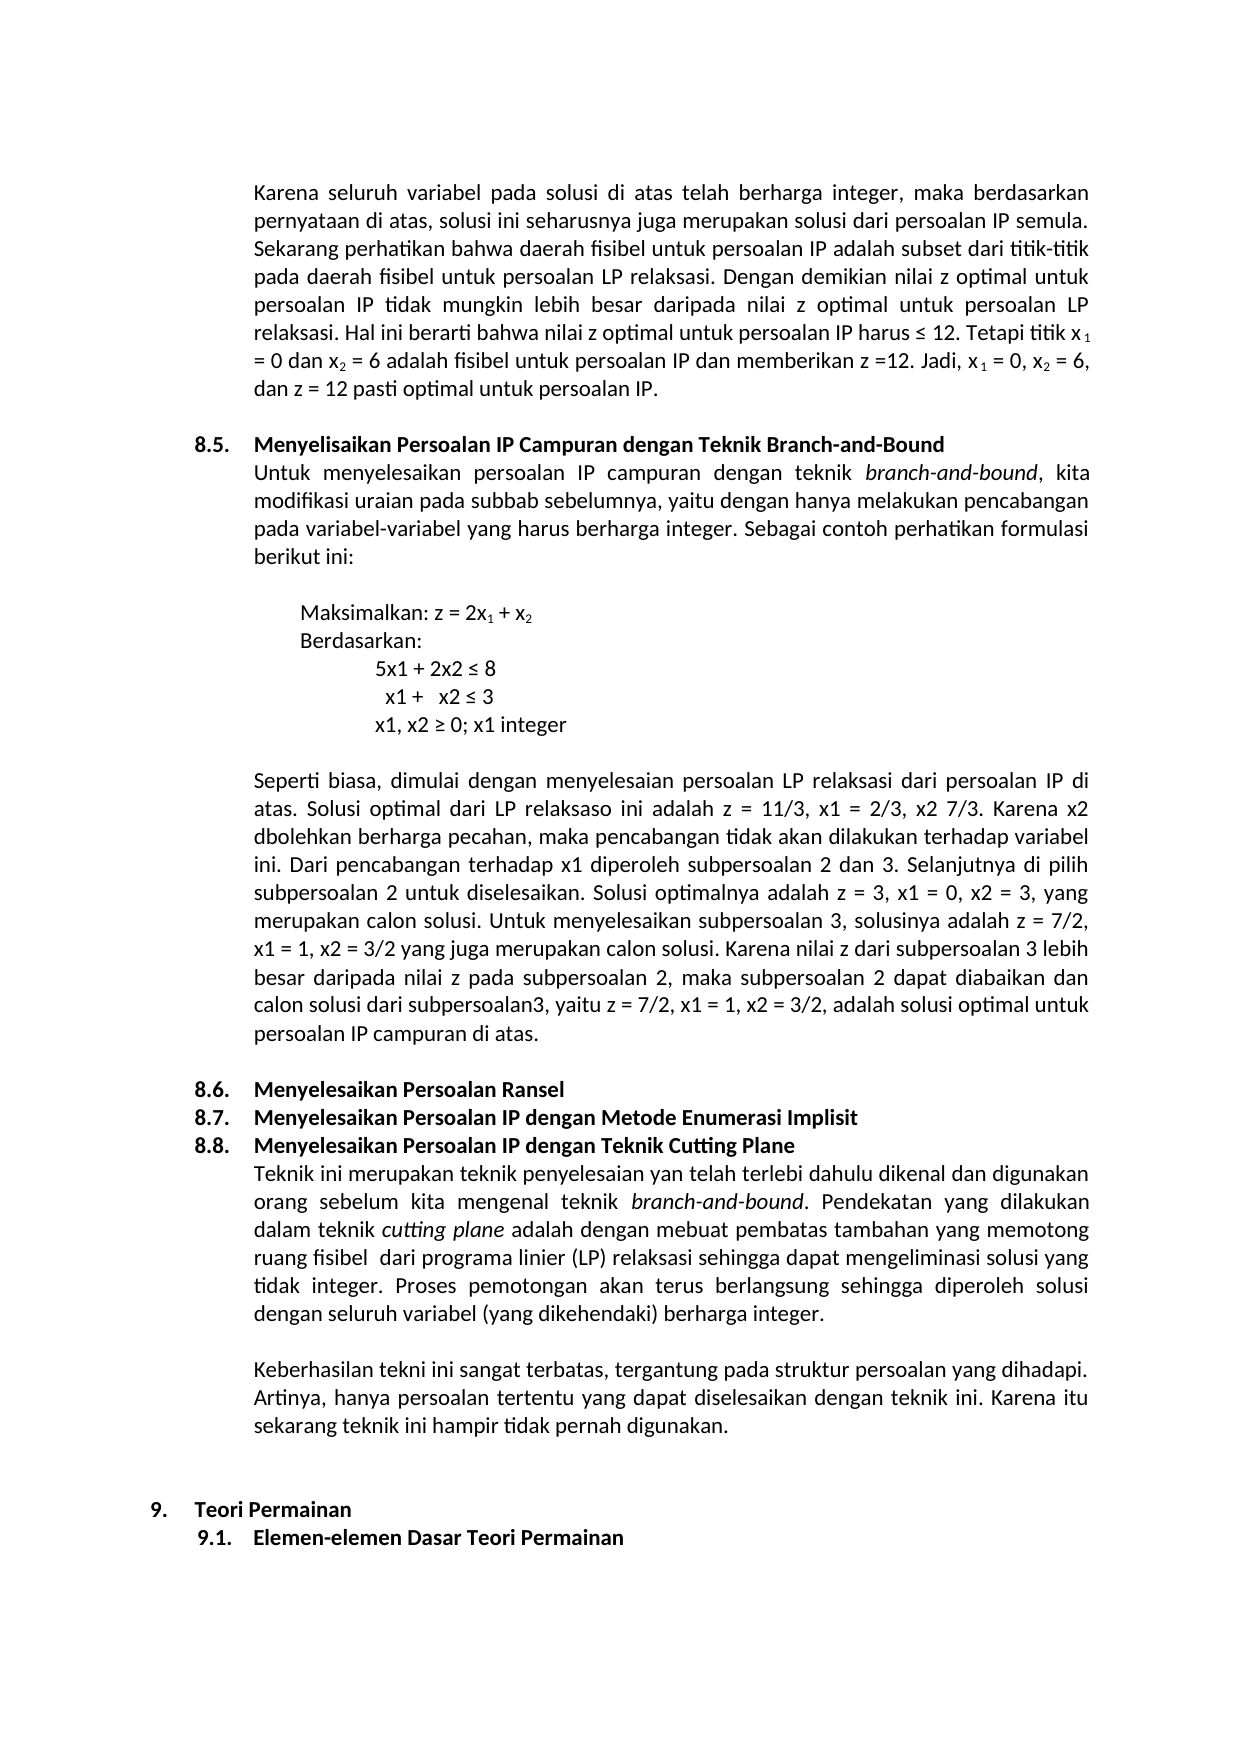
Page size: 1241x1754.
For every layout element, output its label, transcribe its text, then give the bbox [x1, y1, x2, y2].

list Menyelesaikan Persoalan IP dengan Metode Enumerasi Implisit [194, 1103, 1090, 1131]
text x1 + x2 ≤ 3 [253, 682, 1090, 710]
text Keberhasilan tekni ini sangat terbatas, tergantung pada struktur persoalan yang dihadapi. Artinya, hanya persoalan tertentu yang dapat diselesaikan dengan teknik ini. Karena itu sekarang teknik ini hampir tidak pernah digunakan. [253, 1355, 1090, 1439]
text Untuk menyelesaikan persoalan IP campuran dengan teknik branch-and-bound, kita modifikasi uraian pada subbab sebelumnya, yaitu dengan hanya melakukan pencabangan pada variabel-variabel yang harus berharga integer. Sebagai contoh perhatikan formulasi berikut ini: [253, 458, 1090, 570]
list Menyelisaikan Persoalan IP Campuran dengan Teknik Branch-and-Bound [194, 430, 1090, 458]
list Menyelesaikan Persoalan Ransel [194, 1075, 1090, 1103]
text Maksimalkan: z = 2x1 + x2 [253, 598, 1090, 626]
list Menyelesaikan Persoalan IP dengan Teknik Cutting Plane [194, 1131, 1090, 1159]
list Elemen-elemen Dasar Teori Permainan [197, 1523, 1090, 1551]
list Teori Permainan [150, 1495, 1090, 1523]
text x1, x2 ≥ 0; x1 integer [253, 710, 1090, 738]
text Seperti biasa, dimulai dengan menyelesaian persoalan LP relaksasi dari persoalan IP di atas. Solusi optimal dari LP relaksaso ini adalah z = 11/3, x1 = 2/3, x2 7/3. Karena x2 dbolehkan berharga pecahan, maka pencabangan tidak akan dilakukan terhadap variabel ini. Dari pencabangan terhadap x1 diperoleh subpersoalan 2 dan 3. Selanjutnya di pilih subpersoalan 2 untuk diselesaikan. Solusi optimalnya adalah z = 3, x1 = 0, x2 = 3, yang merupakan calon solusi. Untuk menyelesaikan subpersoalan 3, solusinya adalah z = 7/2, x1 = 1, x2 = 3/2 yang juga merupakan calon solusi. Karena nilai z dari subpersoalan 3 lebih besar daripada nilai z pada subpersoalan 2, maka subpersoalan 2 dapat diabaikan dan calon solusi dari subpersoalan3, yaitu z = 7/2, x1 = 1, x2 = 3/2, adalah solusi optimal untuk persoalan IP campuran di atas. [253, 766, 1090, 1047]
text Teknik ini merupakan teknik penyelesaian yan telah terlebi dahulu dikenal dan digunakan orang sebelum kita mengenal teknik branch-and-bound. Pendekatan yang dilakukan dalam teknik cutting plane adalah dengan mebuat pembatas tambahan yang memotong ruang fisibel dari programa linier (LP) relaksasi sehingga dapat mengeliminasi solusi yang tidak integer. Proses pemotongan akan terus berlangsung sehingga diperoleh solusi dengan seluruh variabel (yang dikehendaki) berharga integer. [253, 1159, 1090, 1327]
text 5x1 + 2x2 ≤ 8 [253, 654, 1090, 682]
text Berdasarkan: [253, 626, 1090, 654]
